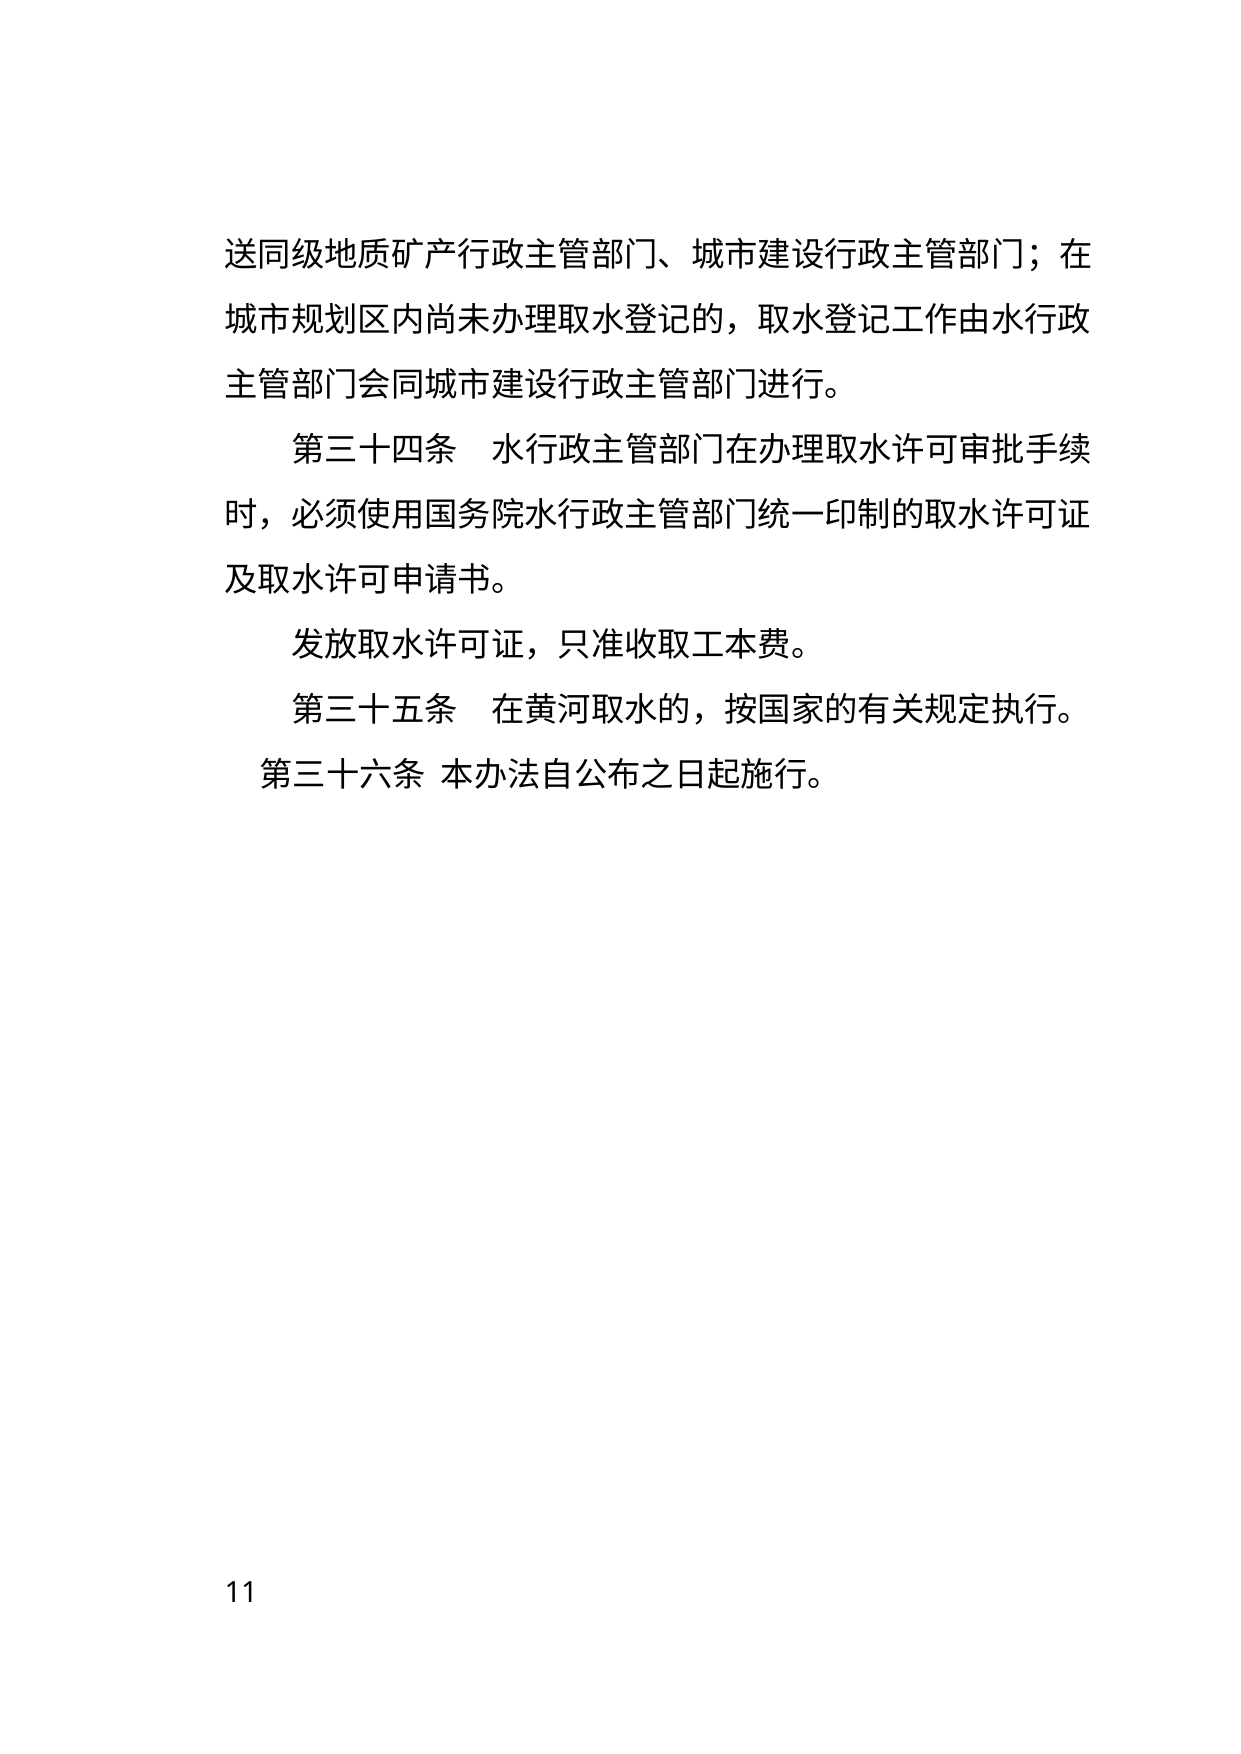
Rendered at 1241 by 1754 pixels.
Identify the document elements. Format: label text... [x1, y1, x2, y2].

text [224, 219, 1093, 414]
text 第三十四条 水行政主管部门在办理取水许可审批手续时，必须使用国务院水行政主管部门统一印制的取水许可证及取水许可申请书。 [224, 414, 1093, 609]
text 发放取水许可证，只准收取工本费。 [224, 609, 1093, 674]
text 第三十六条 本办法自公布之日起施行。 [224, 739, 1093, 804]
text 第三十五条 在黄河取水的，按国家的有关规定执行。 [224, 674, 1093, 739]
